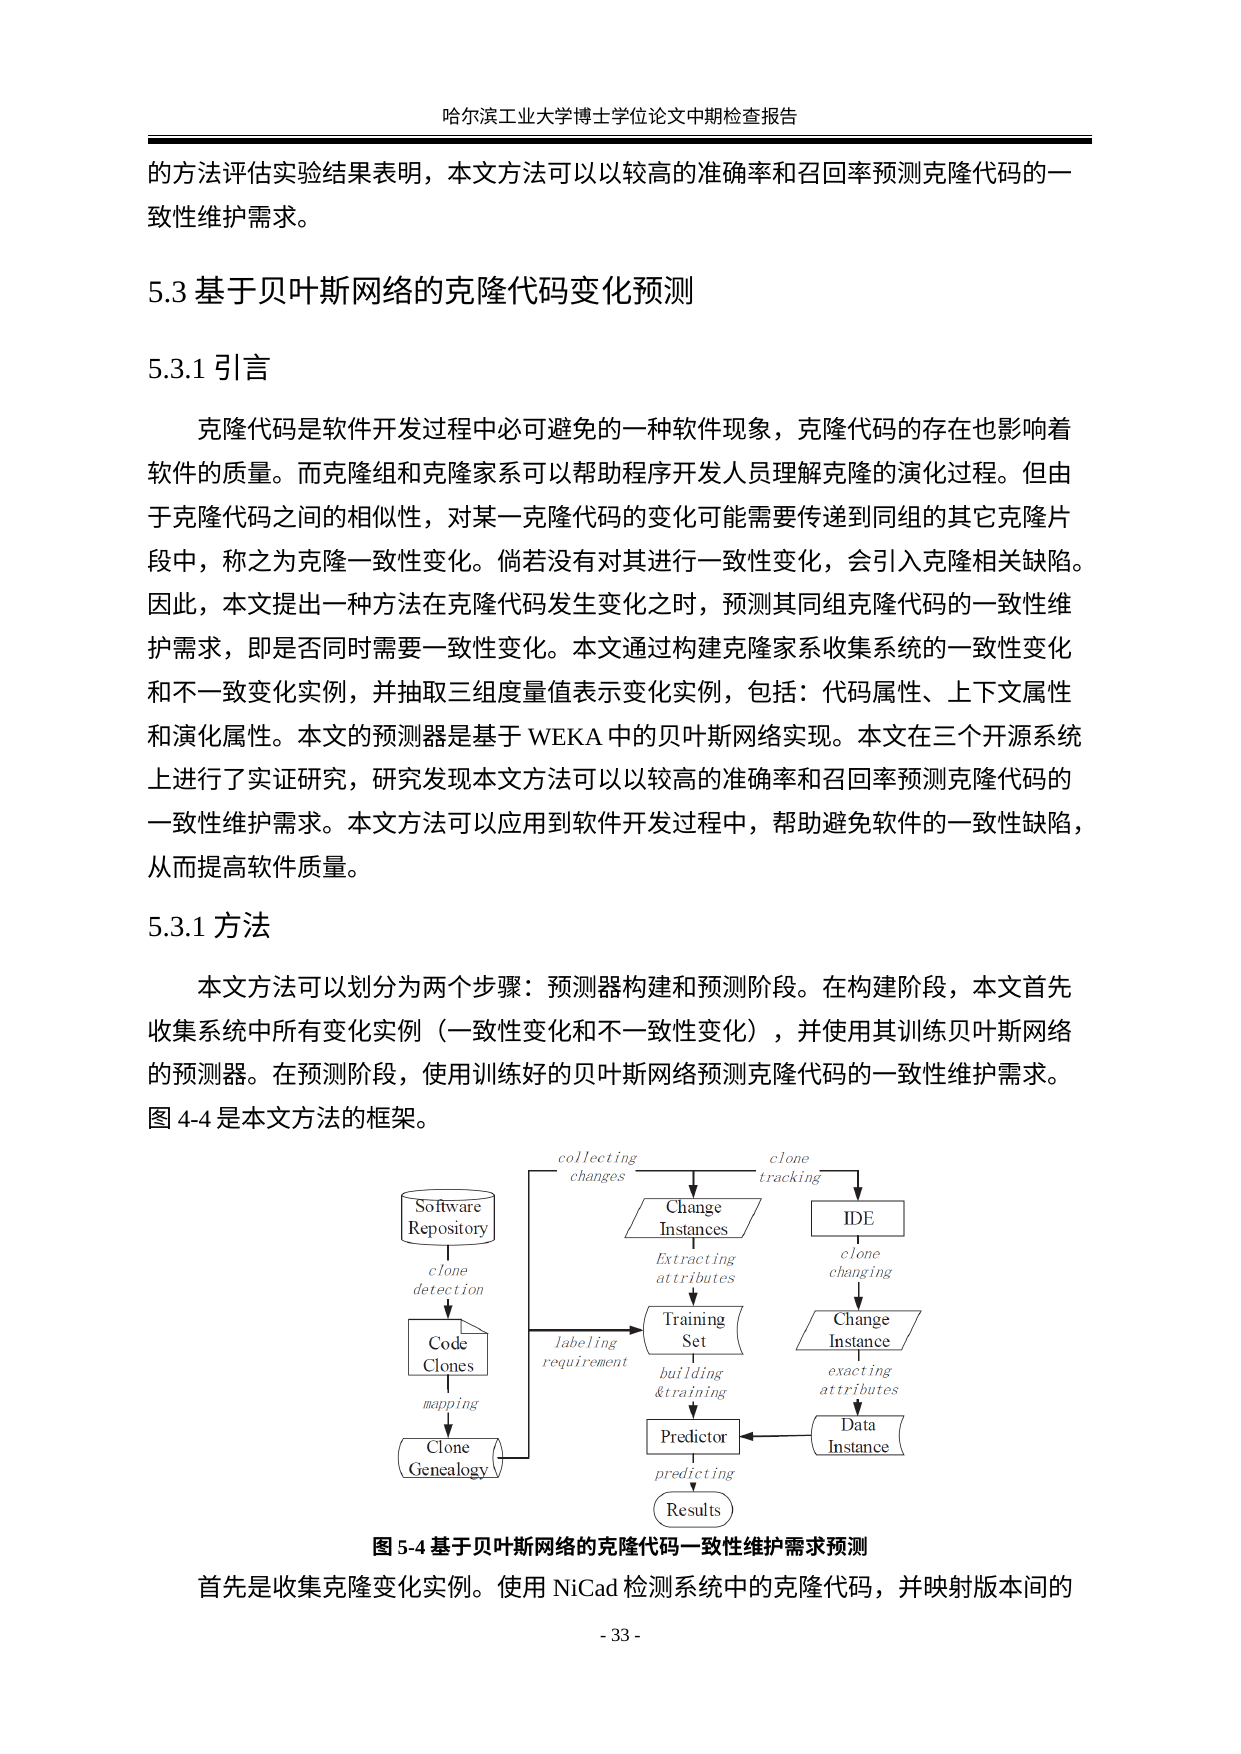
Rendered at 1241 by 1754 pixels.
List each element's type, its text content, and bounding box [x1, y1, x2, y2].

text 5.3.1 方法 [148, 901, 1092, 945]
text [148, 148, 1092, 235]
picture [370, 1145, 939, 1533]
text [148, 1561, 1092, 1605]
text 克隆代码是软件开发过程中必可避免的一种软件现象，克隆代码的存在也影响着软件的质量。而克隆组和克隆家系可以帮助程序开发人员理解克隆的演化过程。但由于克隆代码之间的相似性，对某一克隆代码的变化可能需要传递到同组的其它克隆片段中，称之为克隆一致性变化。倘若没有对其进行一致性变化，会引入克隆相关缺陷。因此，本文提出一种方法在克隆代码发生变化之时，预测其同组克隆代码的一致性维护需求，即是否同时需要一致性变化。本文通过构建克隆家系收集系统的一致性变化和不一致变化实例，并抽取三组度量值表示变化实例，包括：代码属性、上下文属性和演化属性。本文的预测器是基于WEKA中的贝叶斯网络实现。本文在三个开源系统上进行了实证研究，研究发现本文方法可以以较高的准确率和召回率预测克隆代码的一致性维护需求。本文方法可以应用到软件开发过程中，帮助避免软件的一致性缺陷，从而提高软件质量。 [148, 404, 1092, 885]
text 本文方法可以划分为两个步骤：预测器构建和预测阶段。在构建阶段，本文首先收集系统中所有变化实例（一致性变化和不一致性变化），并使用其训练贝叶斯网络的预测器。在预测阶段，使用训练好的贝叶斯网络预测克隆代码的一致性维护需求。图4-4是本文方法的框架。 [148, 961, 1092, 1136]
text 5.3.1 引言 [148, 344, 1092, 388]
text 5.3 基于贝叶斯网络的克隆代码变化预测 [148, 268, 1092, 311]
